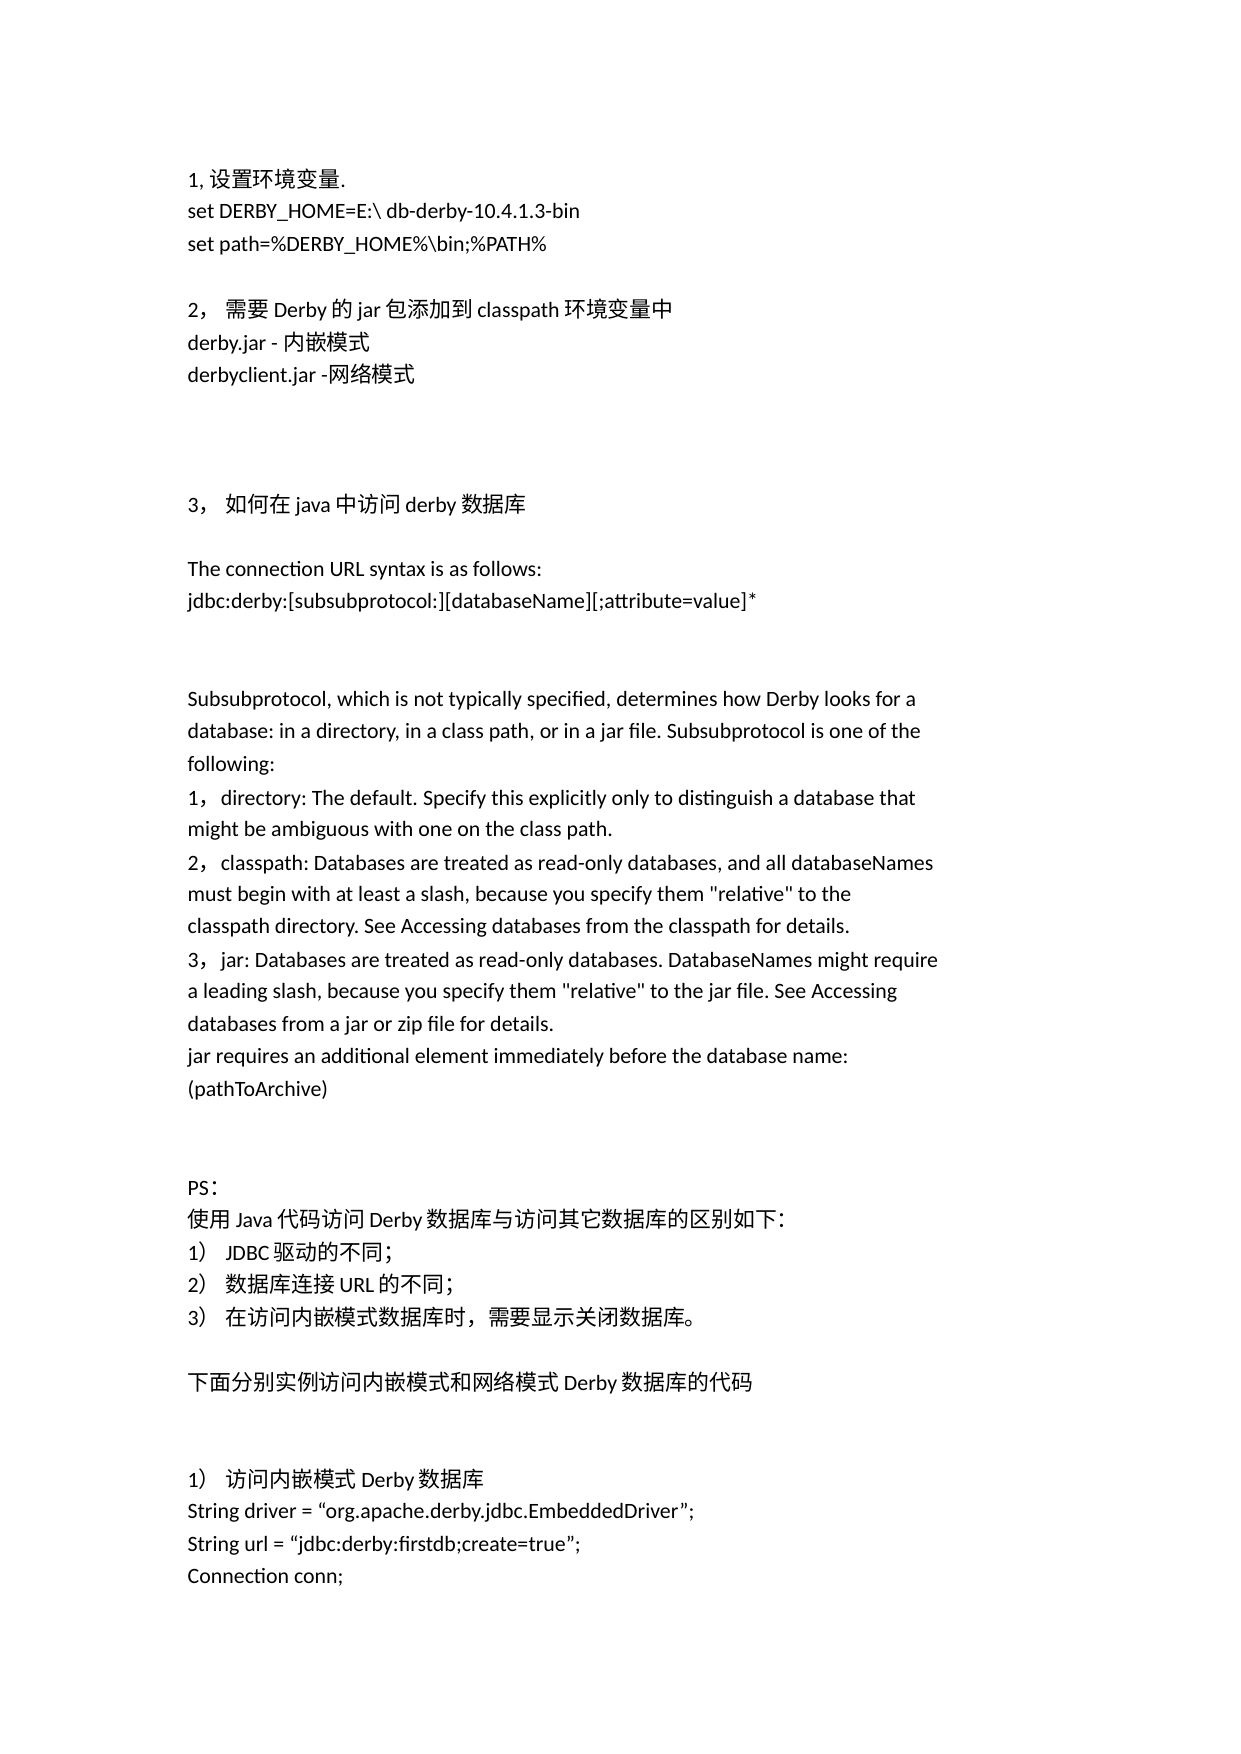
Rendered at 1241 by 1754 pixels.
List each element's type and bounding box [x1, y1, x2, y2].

text [187, 162, 1053, 1592]
